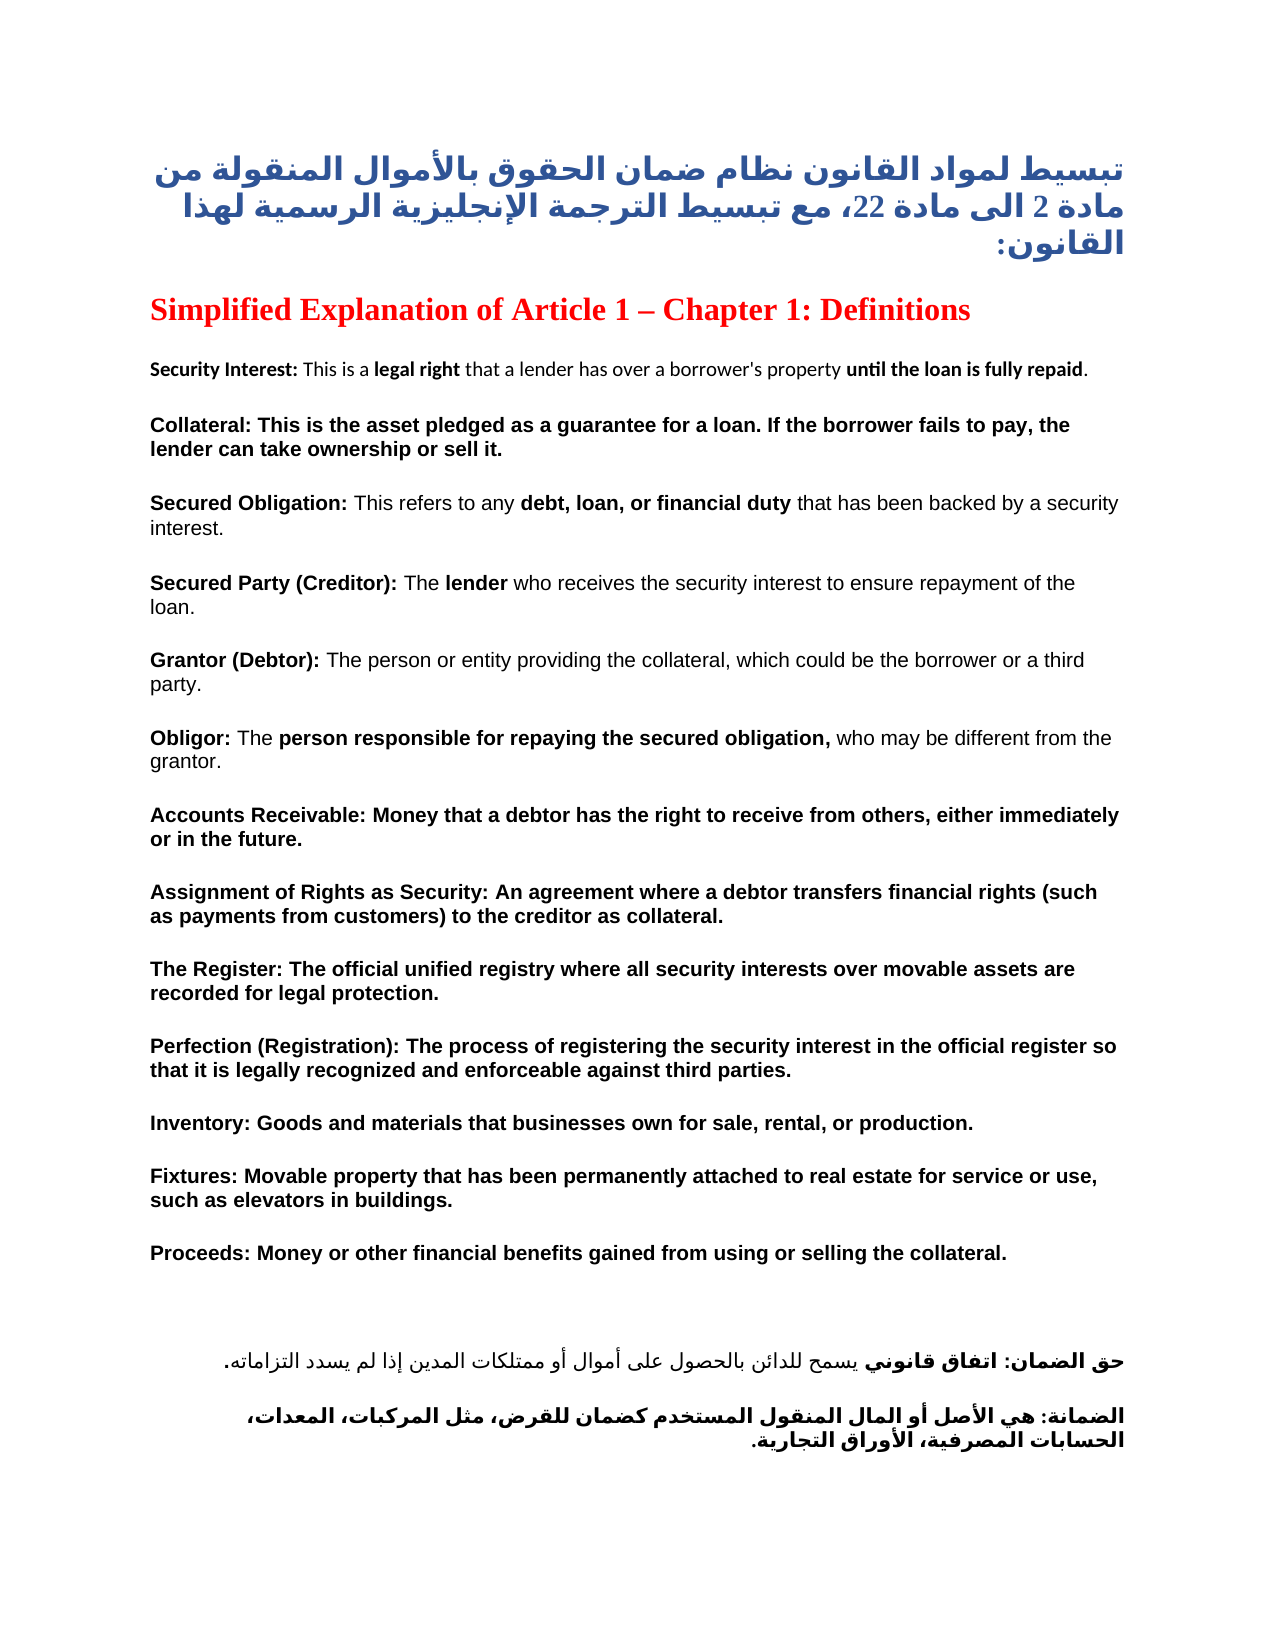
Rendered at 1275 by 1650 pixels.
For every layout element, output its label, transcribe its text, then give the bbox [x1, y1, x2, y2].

subtitle Accounts Receivable: Money that a debtor has the right to receive from others, either immediately or in the future. [150, 802, 1125, 850]
subtitle Assignment of Rights as Security: An agreement where a debtor transfers financial rights (such as payments from customers) to the creditor as collateral. [150, 879, 1125, 927]
subtitle Fixtures: Movable property that has been permanently attached to real estate for service or use, such as elevators in buildings. [150, 1164, 1125, 1212]
subtitle Perfection (Registration): The process of registering the security interest in the official register so that it is legally recognized and enforceable against third parties. [150, 1034, 1125, 1082]
subtitle The Register: The official unified registry where all security interests over movable assets are recorded for legal protection. [150, 957, 1125, 1004]
text حق الضمان: اتفاق قانوني يسمح للدائن بالحصول على أموال أو ممتلكات المدين إذا لم يسدد التزاماته. [150, 1349, 1125, 1373]
subtitle Proceeds: Money or other financial benefits gained from using or selling the collateral. [150, 1241, 1125, 1265]
subtitle تبسيط لمواد القانون نظام ضمان الحقوق بالأموال المنقولة من مادة 2 الى مادة 22، مع تبسيط الترجمة الإنجليزية الرسمية لهذا القانون: [150, 150, 1125, 261]
text Obligor: The person responsible for repaying the secured obligation, who may be different from the grantor. [150, 725, 1125, 773]
subtitle Grantor (Debtor): The person or entity providing the collateral, which could be the borrower or a third party. [150, 648, 1125, 696]
subtitle Inventory: Goods and materials that businesses own for sale, rental, or production. [150, 1111, 1125, 1135]
subtitle Collateral: This is the asset pledged as a guarantee for a loan. If the borrower fails to pay, the lender can take ownership or sell it. [150, 413, 1125, 461]
text Secured Party (Creditor): The lender who receives the security interest to ensure repayment of the loan. [150, 571, 1125, 619]
subtitle Simplified Explanation of Article 1 – Chapter 1: Definitions [150, 290, 1125, 327]
subtitle الضمانة: هي الأصل أو المال المنقول المستخدم كضمان للقرض، مثل المركبات، المعدات، الحسابات المصرفية، الأوراق التجارية. [150, 1404, 1125, 1452]
text Security Interest: This is a legal right that a lender has over a borrower's property until the loan is fully repaid. [150, 357, 1125, 382]
text Secured Obligation: This refers to any debt, loan, or financial duty that has been backed by a security interest. [150, 490, 1125, 540]
